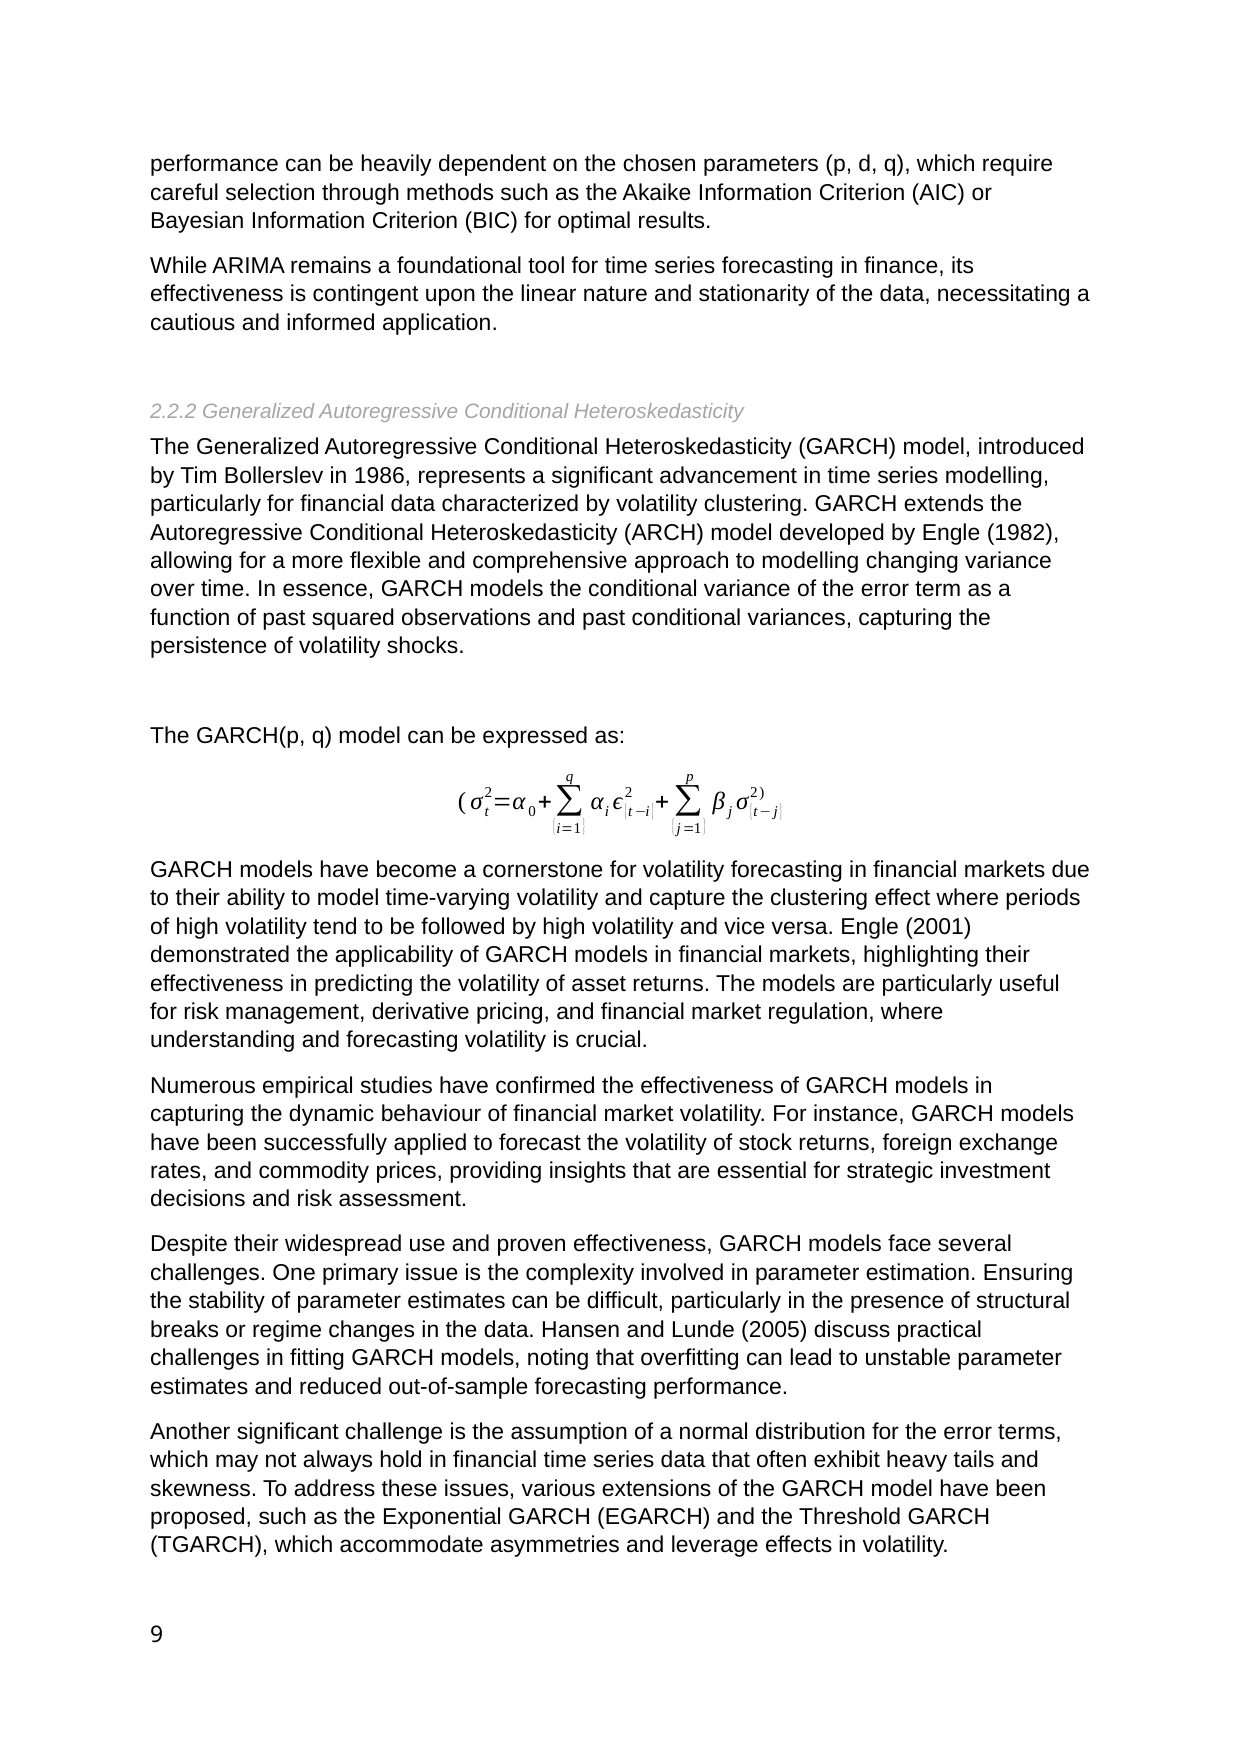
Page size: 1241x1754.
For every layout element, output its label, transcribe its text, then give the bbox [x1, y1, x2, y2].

text Numerous empirical studies have confirmed the effectiveness of GARCH models in capturing the dynamic behaviour of financial market volatility. For instance, GARCH models have been successfully applied to forecast the volatility of stock returns, foreign exchange rates, and commodity prices, providing insights that are essential for strategic investment decisions and risk assessment. [150, 1072, 1090, 1212]
text GARCH models have become a cornerstone for volatility forecasting in financial markets due to their ability to model time-varying volatility and capture the clustering effect where periods of high volatility tend to be followed by high volatility and vice versa. Engle (2001) demonstrated the applicability of GARCH models in financial markets, highlighting their effectiveness in predicting the volatility of asset returns. The models are particularly useful for risk management, derivative pricing, and financial market regulation, where understanding and forecasting volatility is crucial. [150, 856, 1090, 1053]
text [150, 150, 1090, 233]
text Another significant challenge is the assumption of a normal distribution for the error terms, which may not always hold in financial time series data that often exhibit heavy tails and skewness. To address these issues, various extensions of the GARCH model have been proposed, such as the Exponential GARCH (EGARCH) and the Threshold GARCH (TGARCH), which accommodate asymmetries and leverage effects in volatility. [150, 1418, 1090, 1558]
text Despite their widespread use and proven effectiveness, GARCH models face several challenges. One primary issue is the complexity involved in parameter estimation. Ensuring the stability of parameter estimates can be difficult, particularly in the presence of structural breaks or regime changes in the data. Hansen and Lunde (2005) discuss practical challenges in fitting GARCH models, noting that overfitting can lead to unstable parameter estimates and reduced out-of-sample forecasting performance. [150, 1230, 1090, 1399]
subtitle 2.2.2 Generalized Autoregressive Conditional Heteroskedasticity [150, 399, 1090, 423]
text While ARIMA remains a foundational tool for time series forecasting in finance, its effectiveness is contingent upon the linear nature and stationarity of the data, necessitating a cautious and informed application. [150, 252, 1090, 335]
text The Generalized Autoregressive Conditional Heteroskedasticity (GARCH) model, introduced by Tim Bollerslev in 1986, represents a significant advancement in time series modelling, particularly for financial data characterized by volatility clustering. GARCH extends the Autoregressive Conditional Heteroskedasticity (ARCH) model developed by Engle (1982), allowing for a more flexible and comprehensive approach to modelling changing variance over time. In essence, GARCH models the conditional variance of the error term as a function of past squared observations and past conditional variances, capturing the persistence of volatility shocks. [150, 433, 1090, 659]
text The GARCH(p, q) model can be expressed as: [150, 722, 1090, 749]
